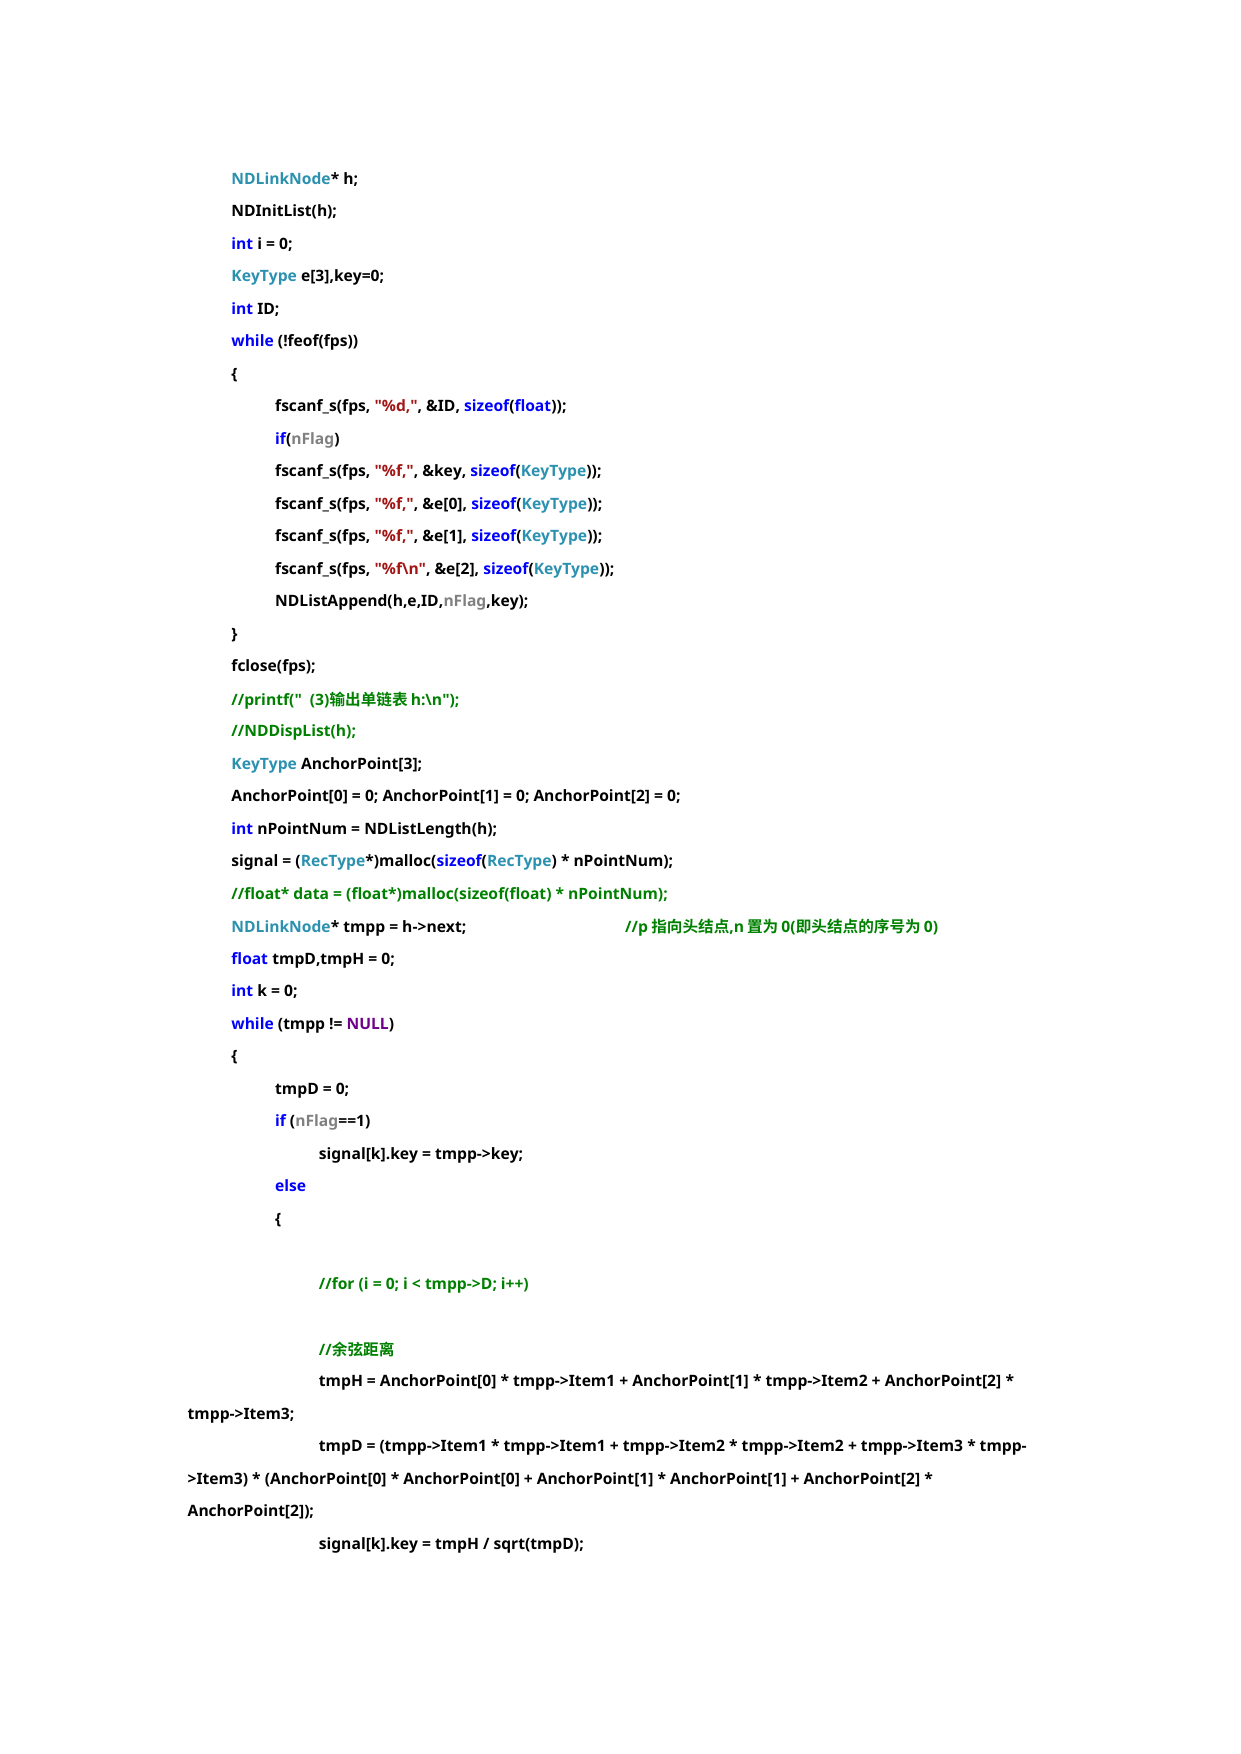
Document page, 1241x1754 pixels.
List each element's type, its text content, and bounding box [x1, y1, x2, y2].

text { [187, 357, 1053, 389]
text KeyType e[3],key=0; [187, 259, 1053, 292]
text } [187, 617, 1053, 649]
text //printf(" (3)输出单链表h:\n"); [187, 682, 1053, 714]
text NDLinkNode* h; [187, 162, 1053, 194]
text fscanf_s(fps, "%f,", &e[1], sizeof(KeyType)); [187, 519, 1053, 552]
text NDLinkNode* tmpp = h->next; //p指向头结点,n置为0(即头结点的序号为0) [187, 909, 1053, 942]
text //for (i = 0; i < tmpp->D; i++) [187, 1267, 1053, 1299]
text signal[k].key = tmpp->key; [187, 1137, 1053, 1169]
text KeyType AnchorPoint[3]; [187, 747, 1053, 779]
text //float* data = (float*)malloc(sizeof(float) * nPointNum); [187, 877, 1053, 909]
text while (!feof(fps)) [187, 324, 1053, 357]
text int i = 0; [187, 227, 1053, 259]
text fscanf_s(fps, "%f\n", &e[2], sizeof(KeyType)); [187, 552, 1053, 584]
text { [187, 1039, 1053, 1072]
text else [187, 1169, 1053, 1202]
text fscanf_s(fps, "%f,", &key, sizeof(KeyType)); [187, 454, 1053, 487]
text while (tmpp != NULL) [187, 1007, 1053, 1039]
text fscanf_s(fps, "%f,", &e[0], sizeof(KeyType)); [187, 487, 1053, 519]
text tmpD = (tmpp->Item1 * tmpp->Item1 + tmpp->Item2 * tmpp->Item2 + tmpp->Item3 * tmpp->Item3) * (AnchorPoint[0] * AnchorPoint[0] + AnchorPoint[1] * AnchorPoint[1] + AnchorPoint[2] * AnchorPoint[2]); [187, 1429, 1053, 1527]
text AnchorPoint[0] = 0; AnchorPoint[1] = 0; AnchorPoint[2] = 0; [187, 779, 1053, 812]
text { [187, 1202, 1053, 1234]
text tmpD = 0; [187, 1072, 1053, 1104]
text int ID; [187, 292, 1053, 324]
text NDInitList(h); [187, 194, 1053, 227]
text tmpH = AnchorPoint[0] * tmpp->Item1 + AnchorPoint[1] * tmpp->Item2 + AnchorPoint[2] * tmpp->Item3; [187, 1364, 1053, 1429]
text signal = (RecType*)malloc(sizeof(RecType) * nPointNum); [187, 844, 1053, 877]
text signal[k].key = tmpH / sqrt(tmpD); [187, 1527, 1053, 1559]
text int k = 0; [187, 974, 1053, 1007]
text //NDDispList(h); [187, 714, 1053, 747]
text if(nFlag) [187, 422, 1053, 454]
text NDListAppend(h,e,ID,nFlag,key); [187, 584, 1053, 617]
text int nPointNum = NDListLength(h); [187, 812, 1053, 844]
text fclose(fps); [187, 649, 1053, 682]
text //余弦距离 [187, 1332, 1053, 1364]
text if (nFlag==1) [187, 1104, 1053, 1137]
text fscanf_s(fps, "%d,", &ID, sizeof(float)); [187, 389, 1053, 422]
text float tmpD,tmpH = 0; [187, 942, 1053, 974]
